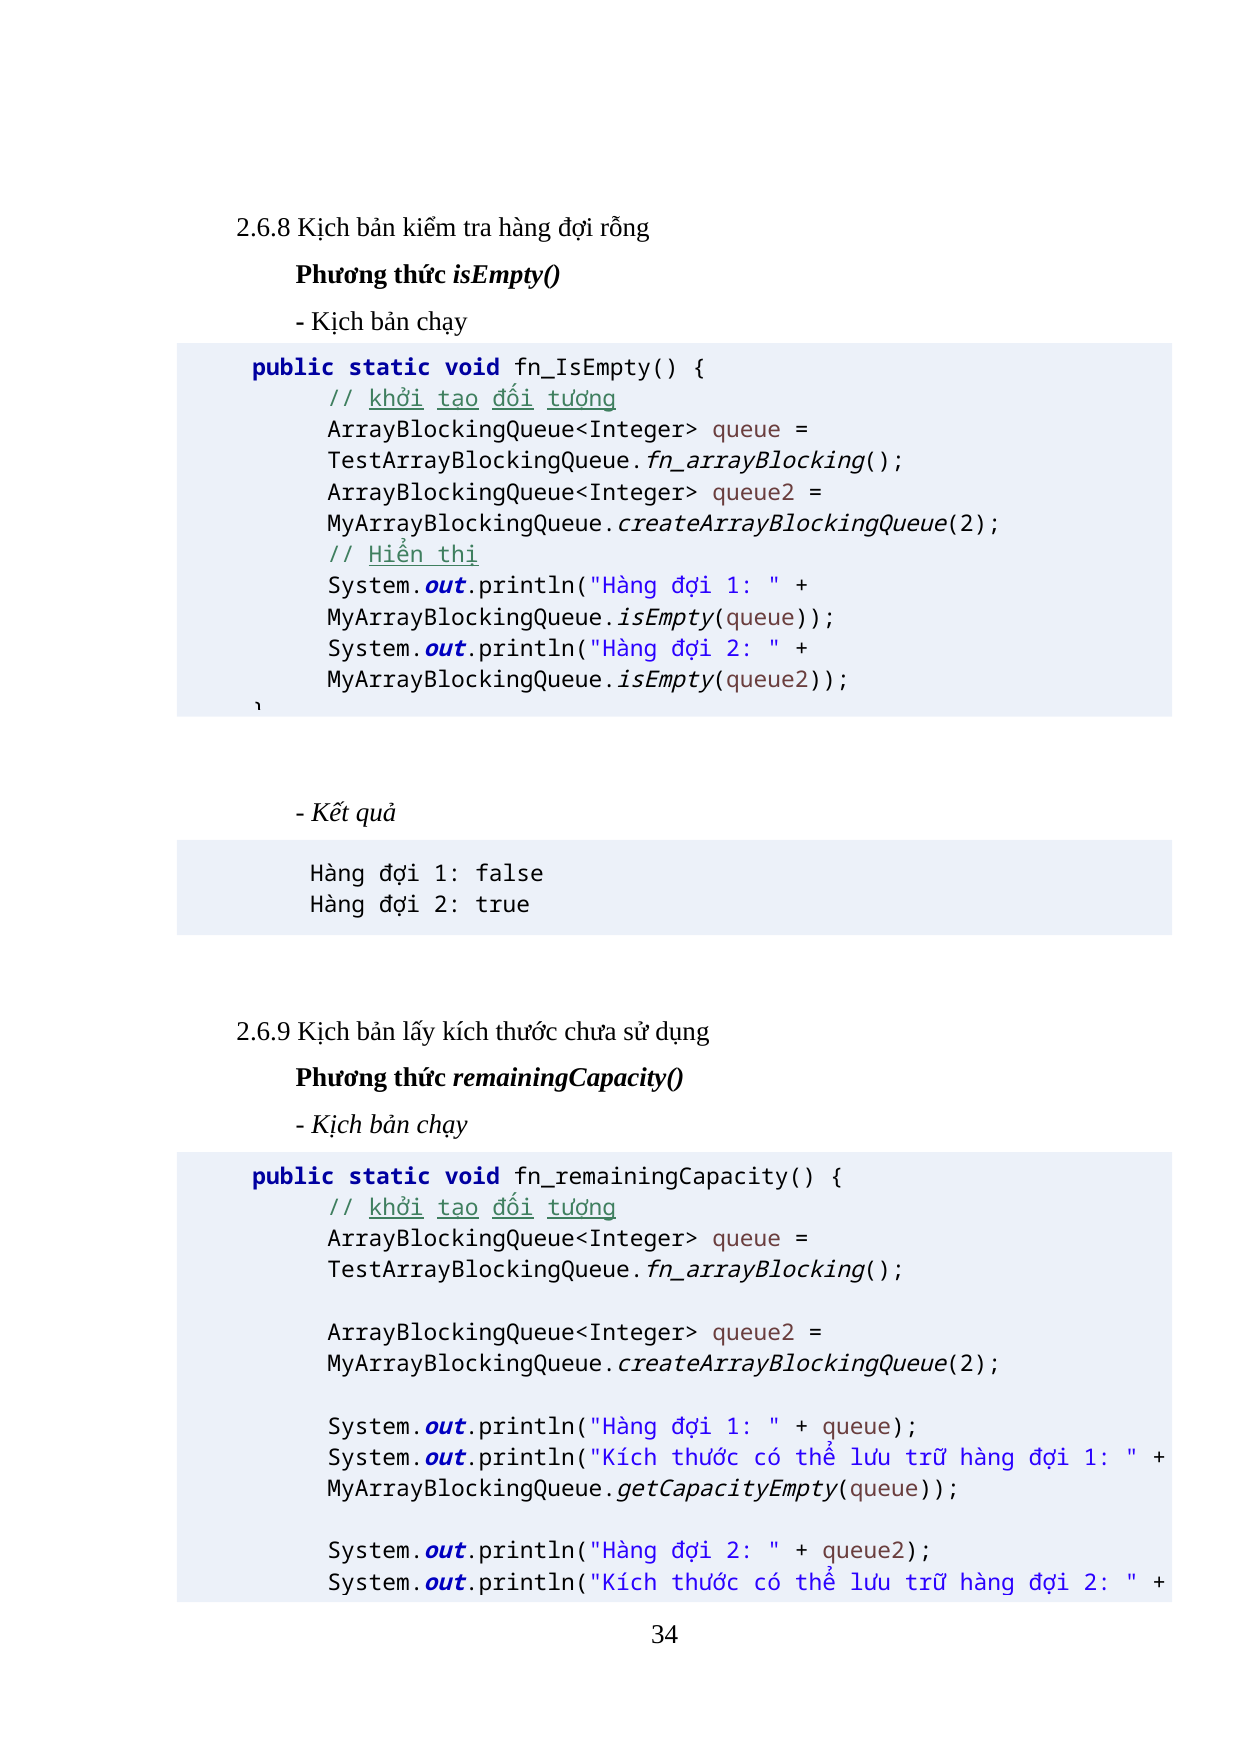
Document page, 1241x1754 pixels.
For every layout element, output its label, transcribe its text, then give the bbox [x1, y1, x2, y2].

list 2.6.8 Kịch bản kiểm tra hàng đợi rỗng [236, 211, 1152, 243]
list - Kết quả [295, 796, 1152, 827]
list 2.6.9 Kịch bản lấy kích thước chưa sử dụng [236, 1014, 1152, 1046]
list - Kịch bản chạy [295, 305, 1152, 336]
list Phương thức remainingCapacity() [295, 1061, 1152, 1092]
list - Kịch bản chạy [295, 1108, 1152, 1139]
list Phương thức isEmpty() [295, 258, 1152, 289]
